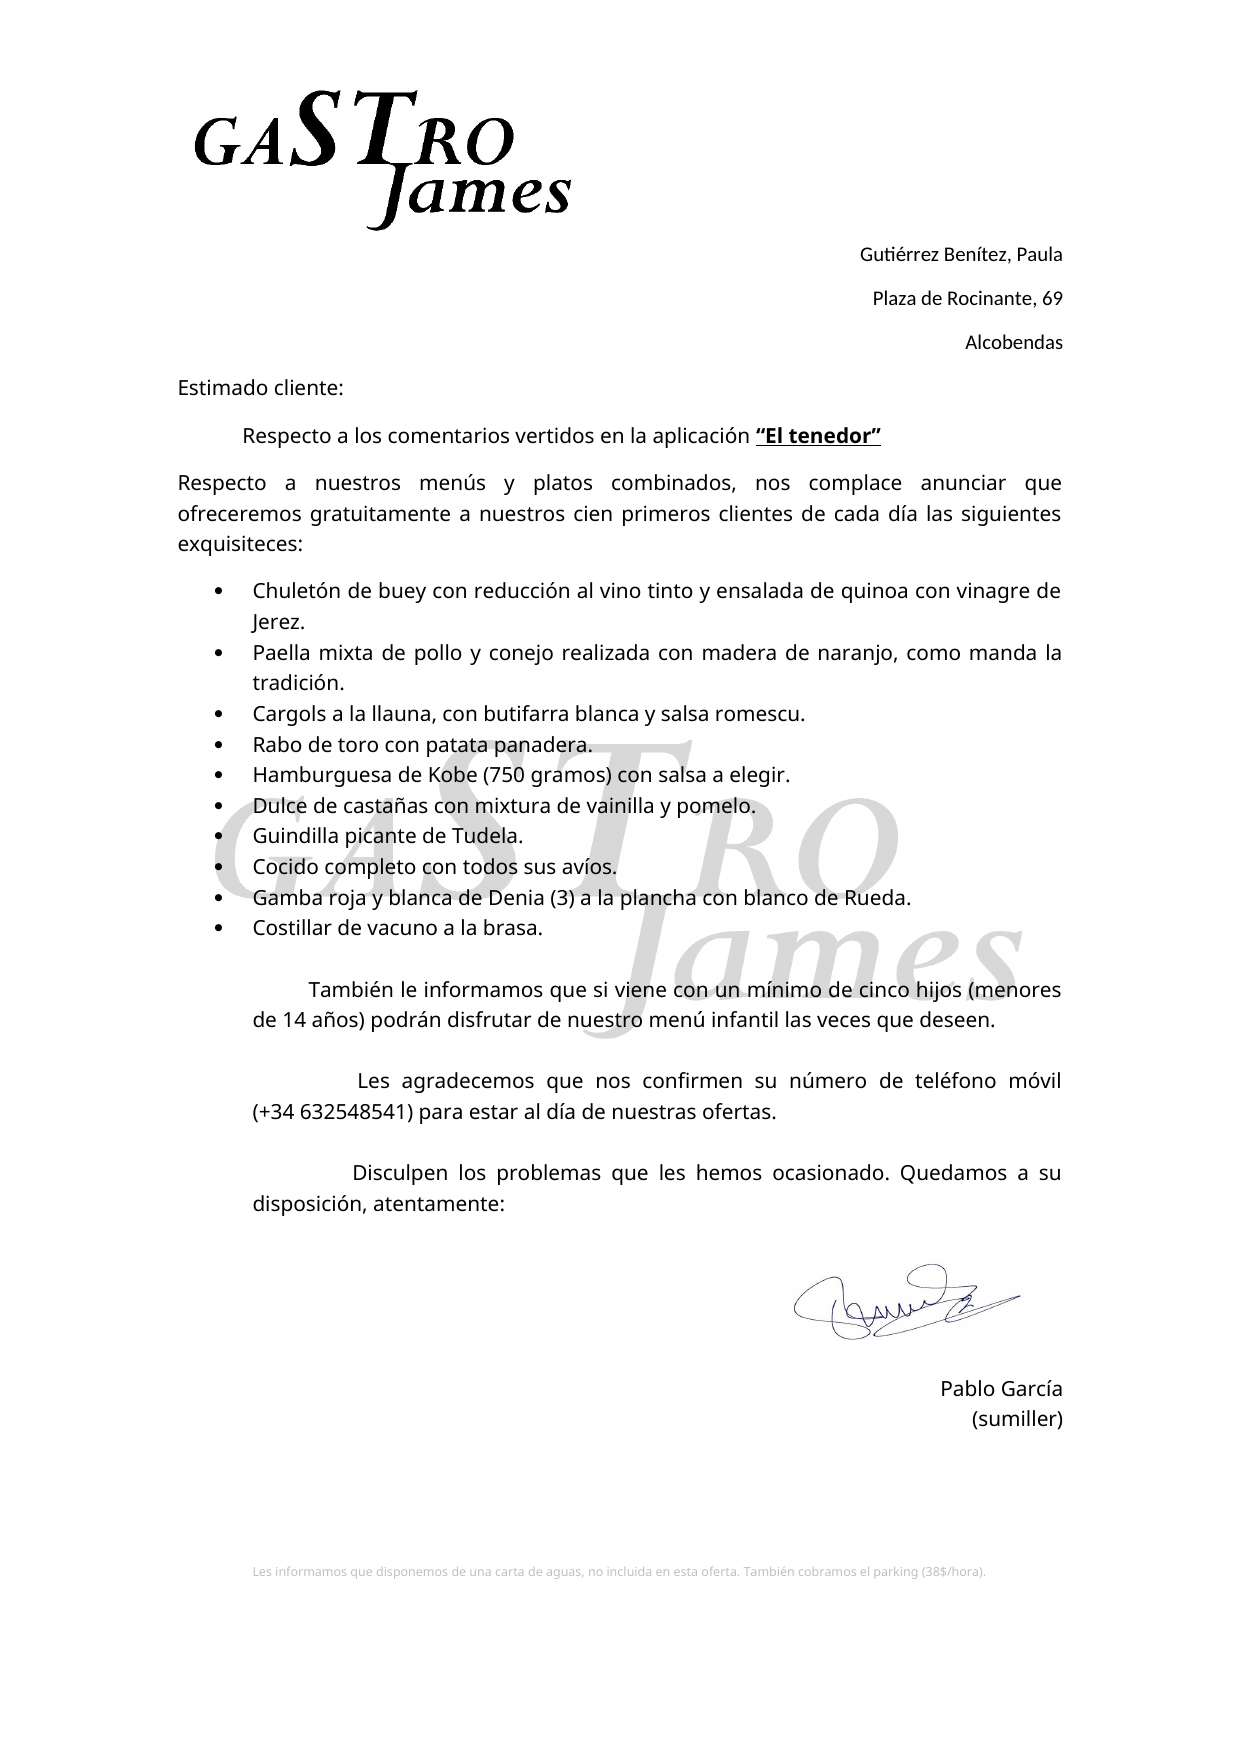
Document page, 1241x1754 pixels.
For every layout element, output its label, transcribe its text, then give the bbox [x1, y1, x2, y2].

list Costillar de vacuno a la brasa. [215, 913, 1063, 942]
list Les informamos que disponemos de una carta de aguas, no incluida en esta oferta. También cobramos el parking (38$/hora). [252, 1563, 1063, 1581]
list Gamba roja y blanca de Denia (3) a la plancha con blanco de Rueda. [215, 883, 1063, 911]
list Paella mixta de pollo y conejo realizada con madera de naranjo, como manda la tradición. [215, 638, 1063, 697]
list Dulce de castañas con mixtura de vainilla y pomelo. [215, 791, 1063, 819]
list Cocido completo con todos sus avíos. [215, 852, 1063, 881]
list También le informamos que si viene con un mínimo de cinco hijos (menores de 14 años) podrán disfrutar de nuestro menú infantil las veces que deseen. [252, 975, 1063, 1034]
list Chuletón de buey con reducción al vino tinto y ensalada de quinoa con vinagre de Jerez. [215, 577, 1063, 636]
list (sumiller) [252, 1404, 1063, 1433]
list Guindilla picante de Tudela. [215, 822, 1063, 850]
list Hamburguesa de Kobe (750 gramos) con salsa a elegir. [215, 760, 1063, 789]
text Estimado cliente: [177, 373, 1063, 402]
list Les agradecemos que nos confirmen su número de teléfono móvil (+34 632548541) para estar al día de nuestras ofertas. [252, 1067, 1063, 1126]
list Pablo García [252, 1374, 1063, 1402]
picture [767, 1250, 1064, 1341]
text Respecto a los comentarios vertidos en la aplicación “El tenedor” [177, 421, 1063, 449]
text Alcobendas [177, 329, 1063, 355]
list Rabo de toro con patata panadera. [215, 730, 1063, 758]
list Disculpen los problemas que les hemos ocasionado. Quedamos a su disposición, atentamente: [252, 1158, 1063, 1218]
text Gutiérrez Benítez, Paula [177, 241, 1063, 267]
text Plaza de Rocinante, 69 [177, 285, 1063, 311]
list Cargols a la llauna, con butifarra blanca y salsa romescu. [215, 699, 1063, 728]
picture [177, 73, 590, 236]
text Respecto a nuestros menús y platos combinados, nos complace anunciar que ofreceremos gratuitamente a nuestros cien primeros clientes de cada día las siguientes exquisiteces: [177, 468, 1063, 558]
